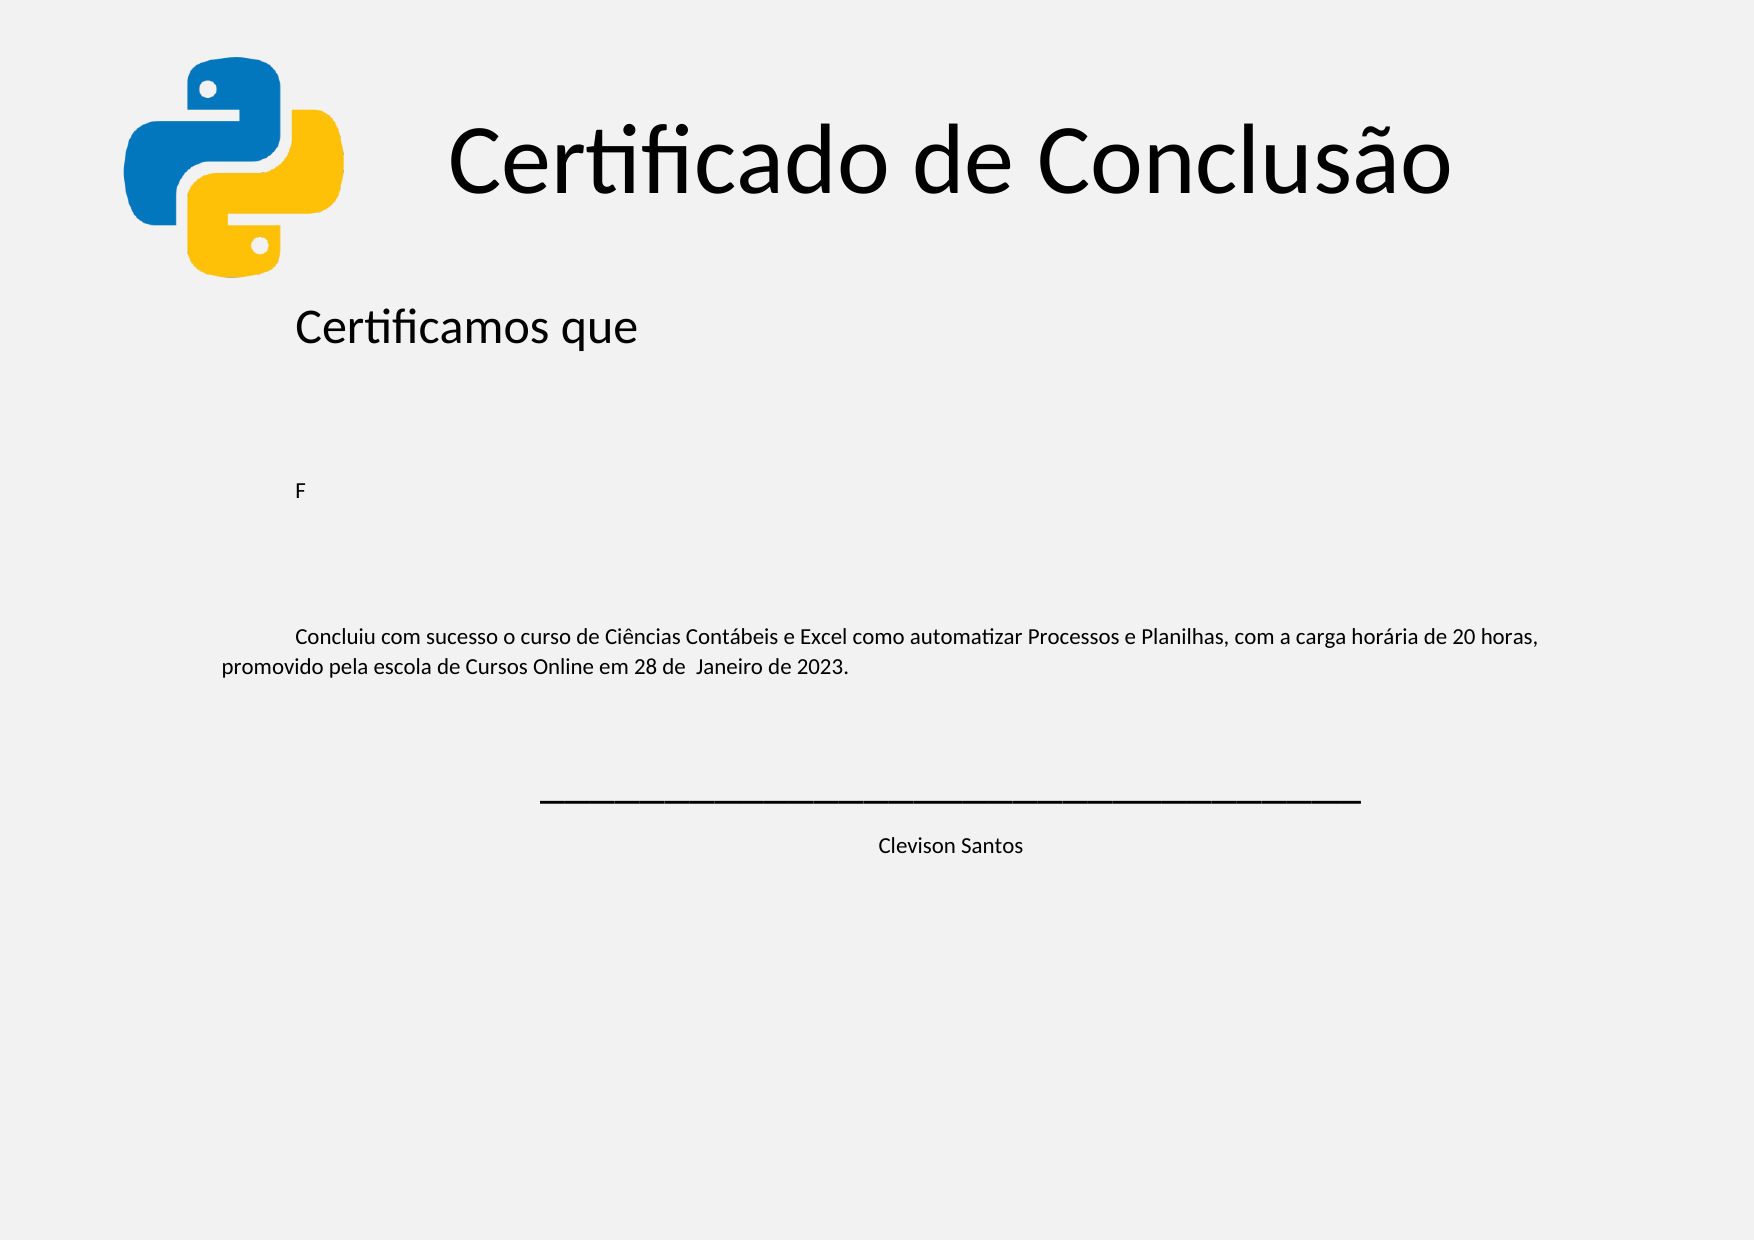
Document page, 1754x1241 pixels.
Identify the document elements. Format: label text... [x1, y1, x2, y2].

picture [97, 28, 375, 306]
text _________________________________ [221, 749, 1606, 810]
text Concluiu com sucesso o curso de Ciências Contábeis e Excel como automatizar Processos e Planilhas, com a carga horária de 20 horas, promovido pela escola de Cursos Online em 28 de Janeiro de 2023. [221, 622, 1606, 680]
text F [221, 476, 1606, 504]
text Clevison Santos [221, 831, 1606, 859]
text Certificamos que [221, 294, 1606, 356]
text Certificado de Conclusão [221, 96, 1606, 218]
